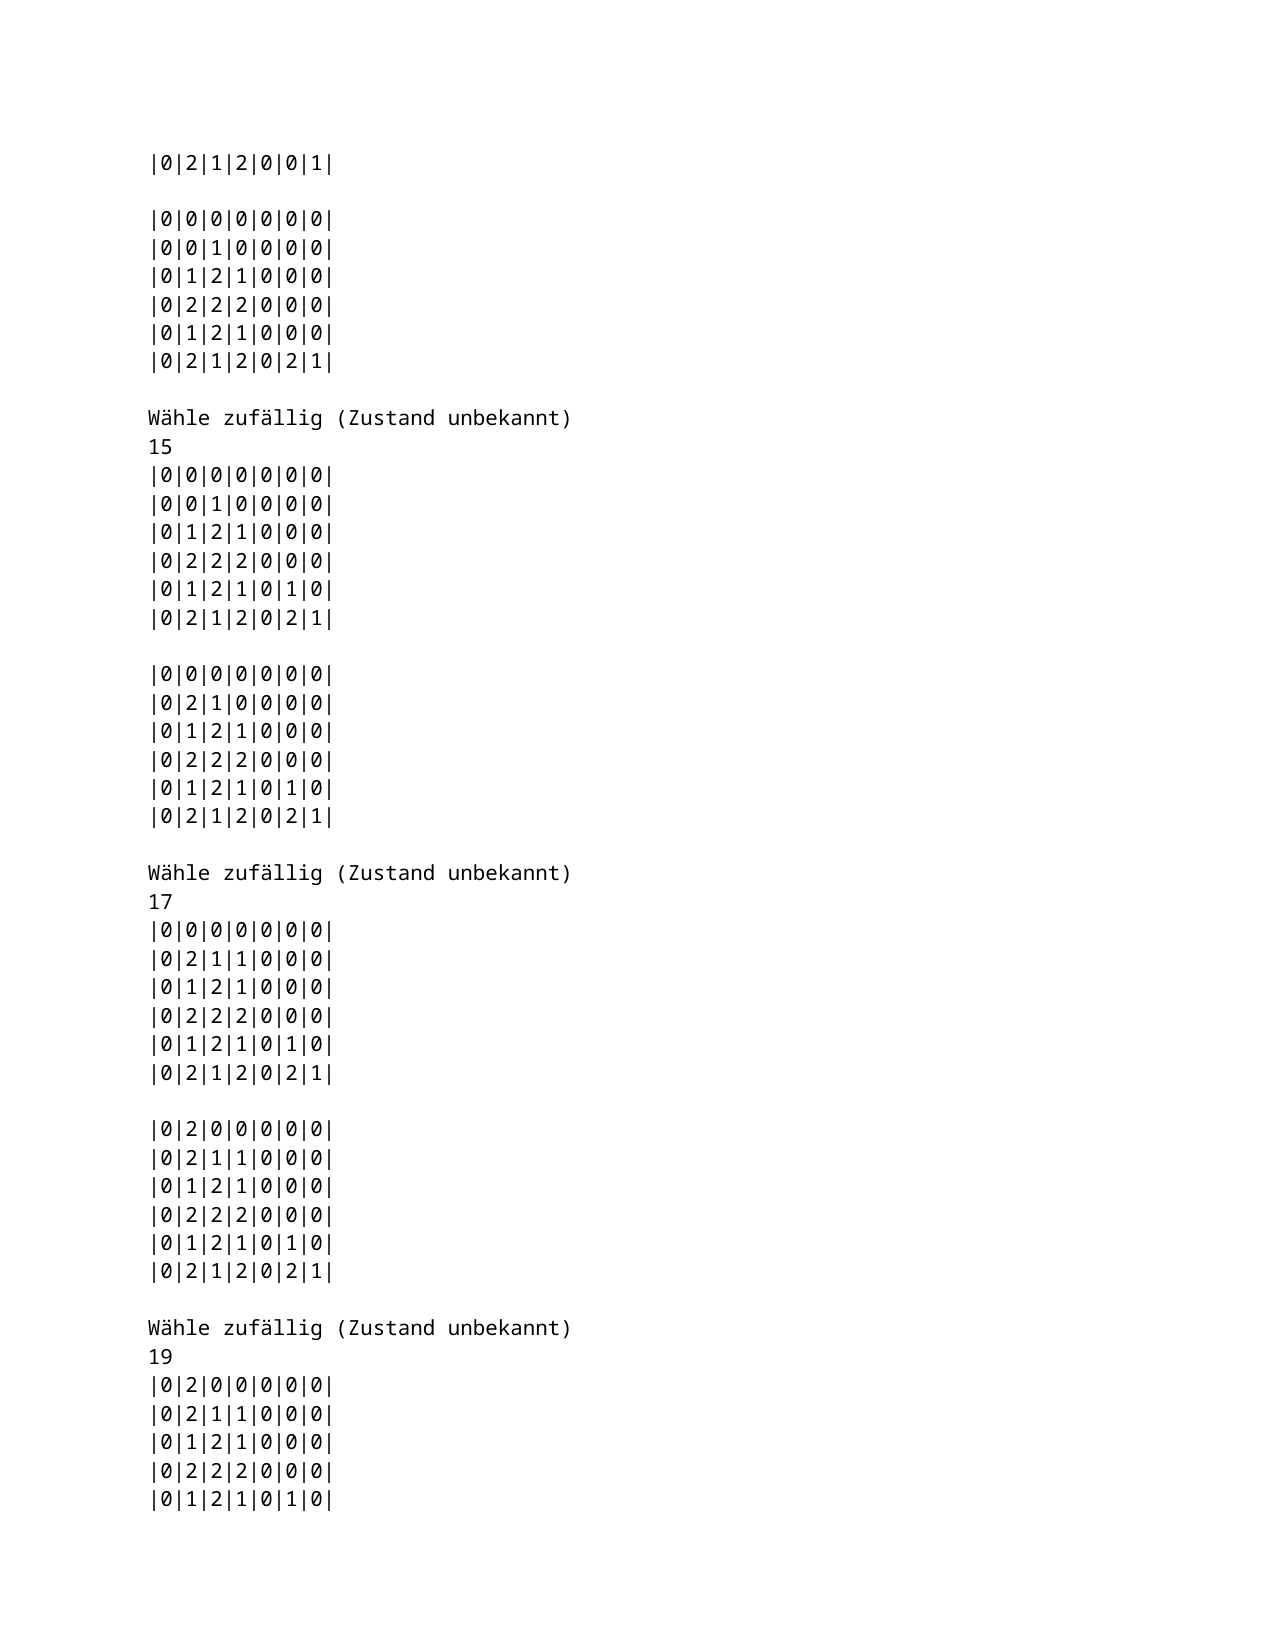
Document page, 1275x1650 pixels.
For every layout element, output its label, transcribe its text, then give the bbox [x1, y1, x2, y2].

text |0|2|2|2|0|0|0| [148, 290, 1127, 318]
text |0|2|1|0|0|0|0| [148, 688, 1127, 716]
text Wähle zufällig (Zustand unbekannt) [148, 403, 1127, 432]
text |0|2|2|2|0|0|0| [148, 1200, 1127, 1228]
text |0|2|1|2|0|2|1| [148, 1257, 1127, 1285]
text |0|2|2|2|0|0|0| [148, 546, 1127, 574]
text Wähle zufällig (Zustand unbekannt) [148, 1313, 1127, 1342]
text |0|0|0|0|0|0|0| [148, 659, 1127, 688]
text |0|1|2|1|0|0|0| [148, 1171, 1127, 1200]
text |0|1|2|1|0|0|0| [148, 972, 1127, 1001]
text 19 [148, 1342, 1127, 1370]
text 15 [148, 432, 1127, 460]
text 17 [148, 887, 1127, 915]
text |0|0|1|0|0|0|0| [148, 233, 1127, 261]
text |0|1|2|1|0|1|0| [148, 1228, 1127, 1257]
text |0|1|2|1|0|0|0| [148, 517, 1127, 546]
text |0|1|2|1|0|0|0| [148, 1427, 1127, 1456]
text |0|2|1|1|0|0|0| [148, 944, 1127, 972]
text |0|2|1|1|0|0|0| [148, 1399, 1127, 1427]
text |0|1|2|1|0|0|0| [148, 318, 1127, 347]
text |0|2|2|2|0|0|0| [148, 745, 1127, 773]
text |0|2|1|2|0|2|1| [148, 802, 1127, 830]
text |0|2|0|0|0|0|0| [148, 1370, 1127, 1399]
text |0|1|2|1|0|0|0| [148, 716, 1127, 745]
text |0|0|0|0|0|0|0| [148, 460, 1127, 489]
text |0|2|2|2|0|0|0| [148, 1001, 1127, 1029]
text |0|1|2|1|0|1|0| [148, 574, 1127, 603]
text |0|1|2|1|0|0|0| [148, 261, 1127, 290]
text |0|0|0|0|0|0|0| [148, 204, 1127, 233]
text |0|2|1|2|0|2|1| [148, 347, 1127, 375]
text |0|0|1|0|0|0|0| [148, 489, 1127, 517]
text |0|2|1|2|0|2|1| [148, 1058, 1127, 1086]
text |0|1|2|1|0|1|0| [148, 773, 1127, 802]
text |0|2|1|1|0|0|0| [148, 1143, 1127, 1171]
text |0|2|1|2|0|2|1| [148, 603, 1127, 631]
text |0|2|2|2|0|0|0| [148, 1456, 1127, 1484]
text |0|2|0|0|0|0|0| [148, 1114, 1127, 1143]
text |0|2|1|2|0|0|1| [148, 148, 1127, 176]
text Wähle zufällig (Zustand unbekannt) [148, 858, 1127, 887]
text |0|1|2|1|0|1|0| [148, 1029, 1127, 1058]
text |0|0|0|0|0|0|0| [148, 915, 1127, 944]
text |0|1|2|1|0|1|0| [148, 1484, 1127, 1513]
